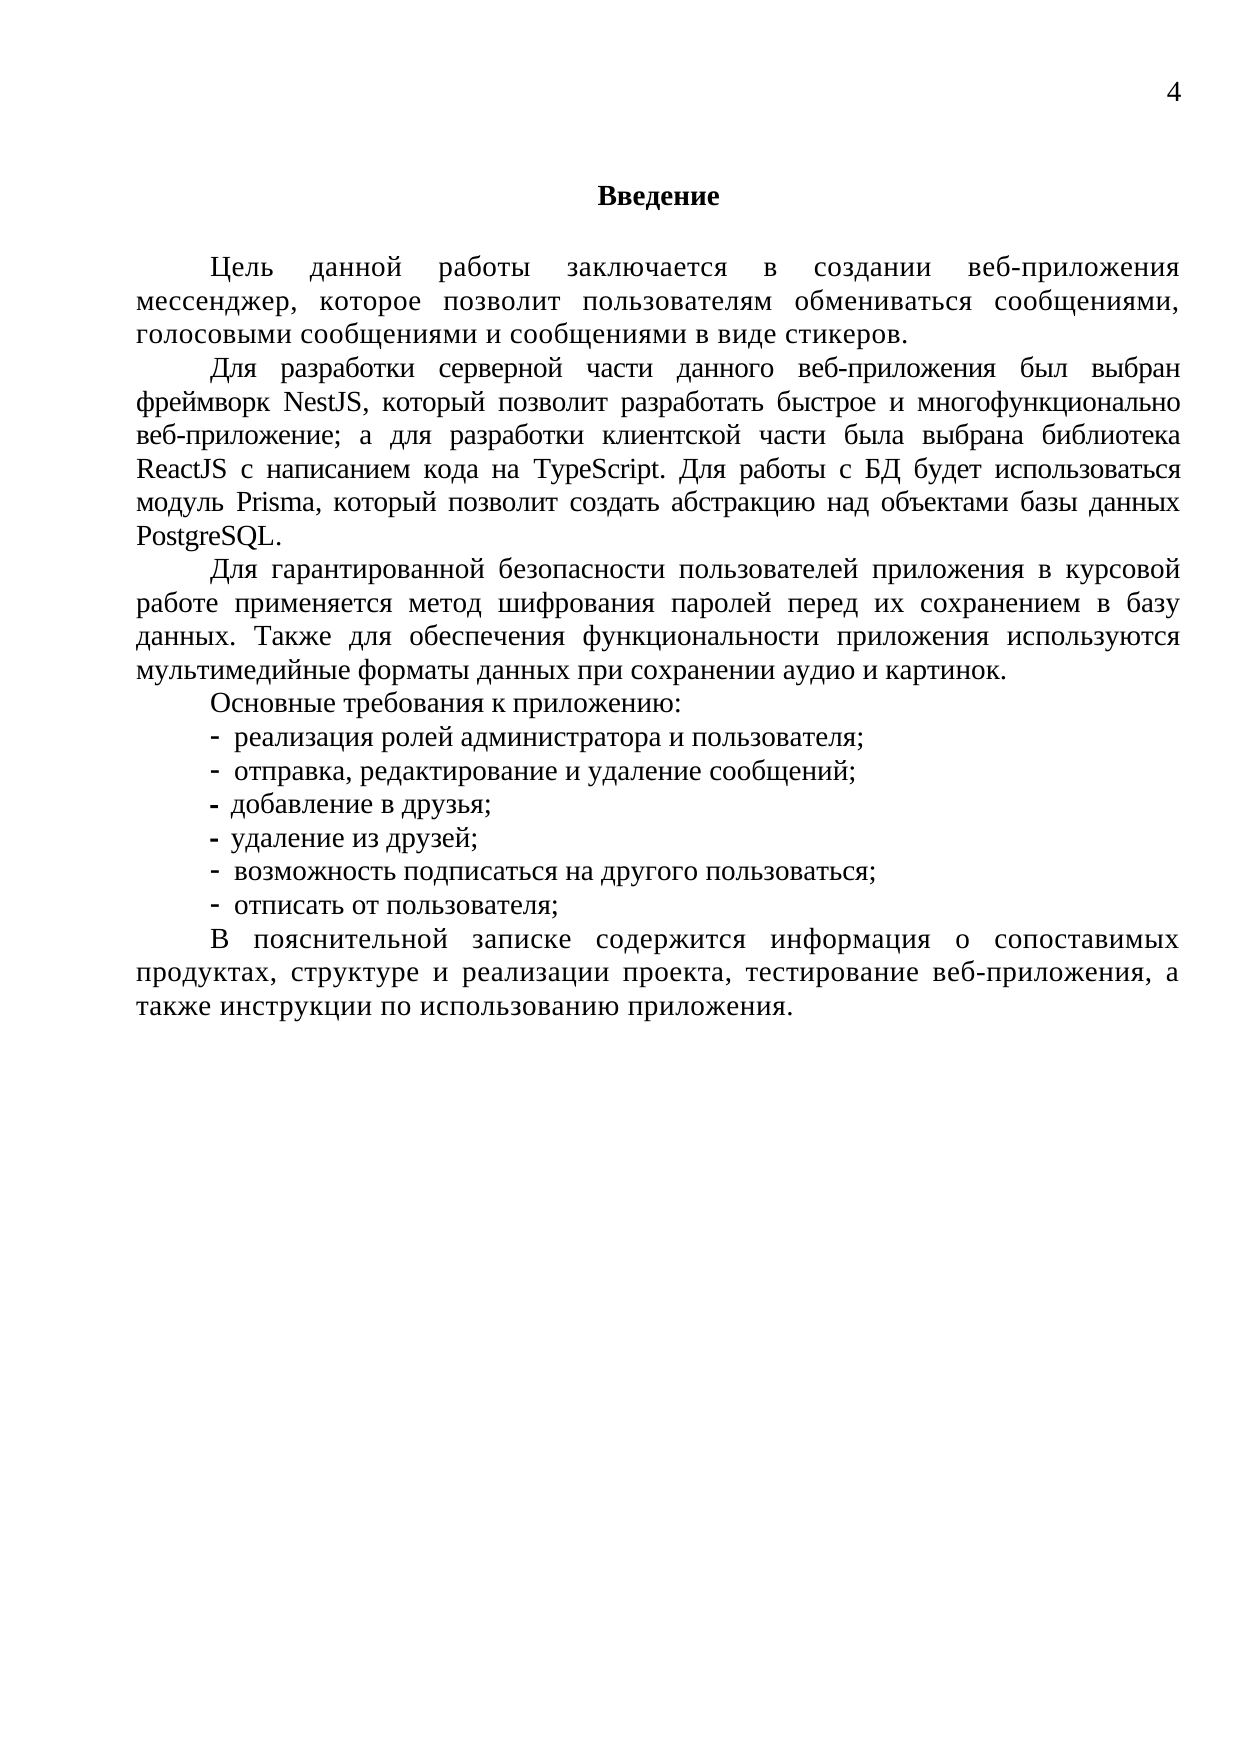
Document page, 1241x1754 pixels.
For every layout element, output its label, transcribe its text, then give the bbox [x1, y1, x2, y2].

list отписать от пользователя; [136, 887, 1181, 921]
text Основные требования к приложению: [136, 686, 1181, 719]
list отправка, редактирование и удаление сообщений; [136, 753, 1181, 786]
list добавление в друзья; [136, 786, 1181, 820]
text Для гарантированной безопасности пользователей приложения в курсовой работе применяется метод шифрования паролей перед их сохранением в базу данных. Также для обеспечения функциональности приложения используются мультимедийные форматы данных при сохранении аудио и картинок. [136, 551, 1181, 686]
text Для разработки серверной части данного веб-приложения был выбран фреймворк NestJS, который позволит разработать быстрое и многофункционально веб-приложение; а для разработки клиентской части была выбрана библиотека ReactJS с написанием кода на TypeScript. Для работы с БД будет использоваться модуль Prisma, который позволит создать абстракцию над объектами базы данных PostgreSQL. [136, 350, 1181, 551]
list удаление из друзей; [136, 820, 1181, 853]
list реализация ролей администратора и пользователя; [136, 719, 1181, 753]
text В пояснительной записке содержится информация о сопоставимых продуктах, структуре и реализации проекта, тестирование веб-приложения, а также инструкции по использованию приложения. [136, 921, 1181, 1021]
list возможность подписаться на другого пользоваться; [136, 853, 1181, 887]
subtitle Введение [136, 178, 1181, 212]
text Цель данной работы заключается в создании веб-приложения мессенджер, которое позволит пользователям обмениваться сообщениями, голосовыми сообщениями и сообщениями в виде стикеров. [136, 249, 1181, 350]
